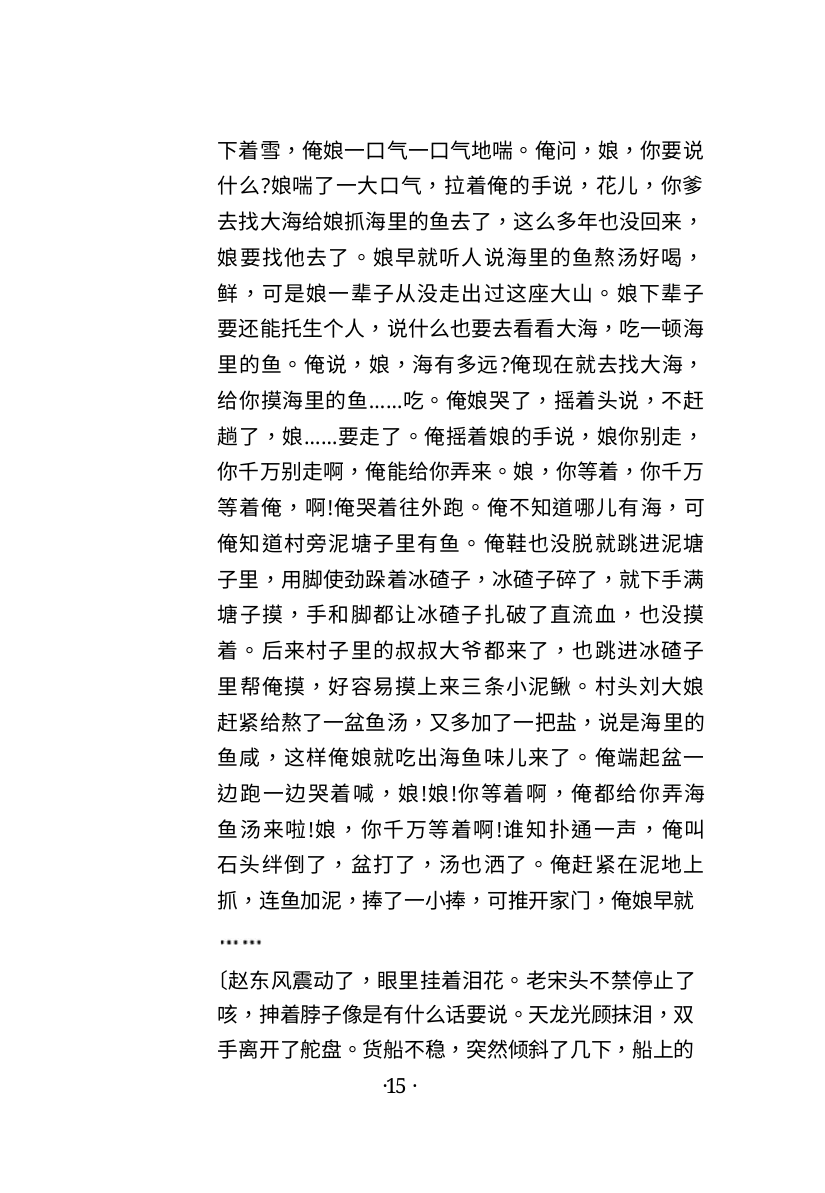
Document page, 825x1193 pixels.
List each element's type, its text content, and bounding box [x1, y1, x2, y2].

text 下着雪，俺娘一口气一口气地喘。俺问，娘，你要说 什么?娘喘了一大口气，拉着俺的手说，花儿，你爹 去找大海给娘抓海里的鱼去了，这么多年也没回来， 娘要找他去了。娘早就听人说海里的鱼熬汤好喝， 鲜，可是娘一辈子从没走出过这座大山。娘下辈子 要还能托生个人，说什么也要去看看大海，吃一顿海 里的鱼。俺说，娘，海有多远?俺现在就去找大海， 给你摸海里的鱼……吃。俺娘哭了，摇着头说，不赶 趟了，娘……要走了。俺摇着娘的手说，娘你别走， 你千万别走啊，俺能给你弄来。娘，你等着，你千万 等着俺，啊!俺哭着往外跑。俺不知道哪儿有海，可 俺知道村旁泥塘子里有鱼。俺鞋也没脱就跳进泥塘 子里，用脚使劲跺着冰碴子，冰碴子碎了，就下手满 塘子摸，手和脚都让冰碴子扎破了直流血，也没摸 着。后来村子里的叔叔大爷都来了，也跳进冰碴子 里帮俺摸，好容易摸上来三条小泥鳅。村头刘大娘 赶紧给熬了一盆鱼汤，又多加了一把盐，说是海里的 鱼咸，这样俺娘就吃出海鱼味儿来了。俺端起盆一 边跑一边哭着喊，娘!娘!你等着啊，俺都给你弄海 鱼汤来啦!娘，你千万等着啊!谁知扑通一声，俺叫 石头绊倒了，盆打了，汤也洒了。俺赶紧在泥地上 抓，连鱼加泥，捧了一小捧，可推开家门，俺娘早就 [218, 136, 705, 915]
picture [220, 938, 262, 945]
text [207, 966, 696, 1064]
